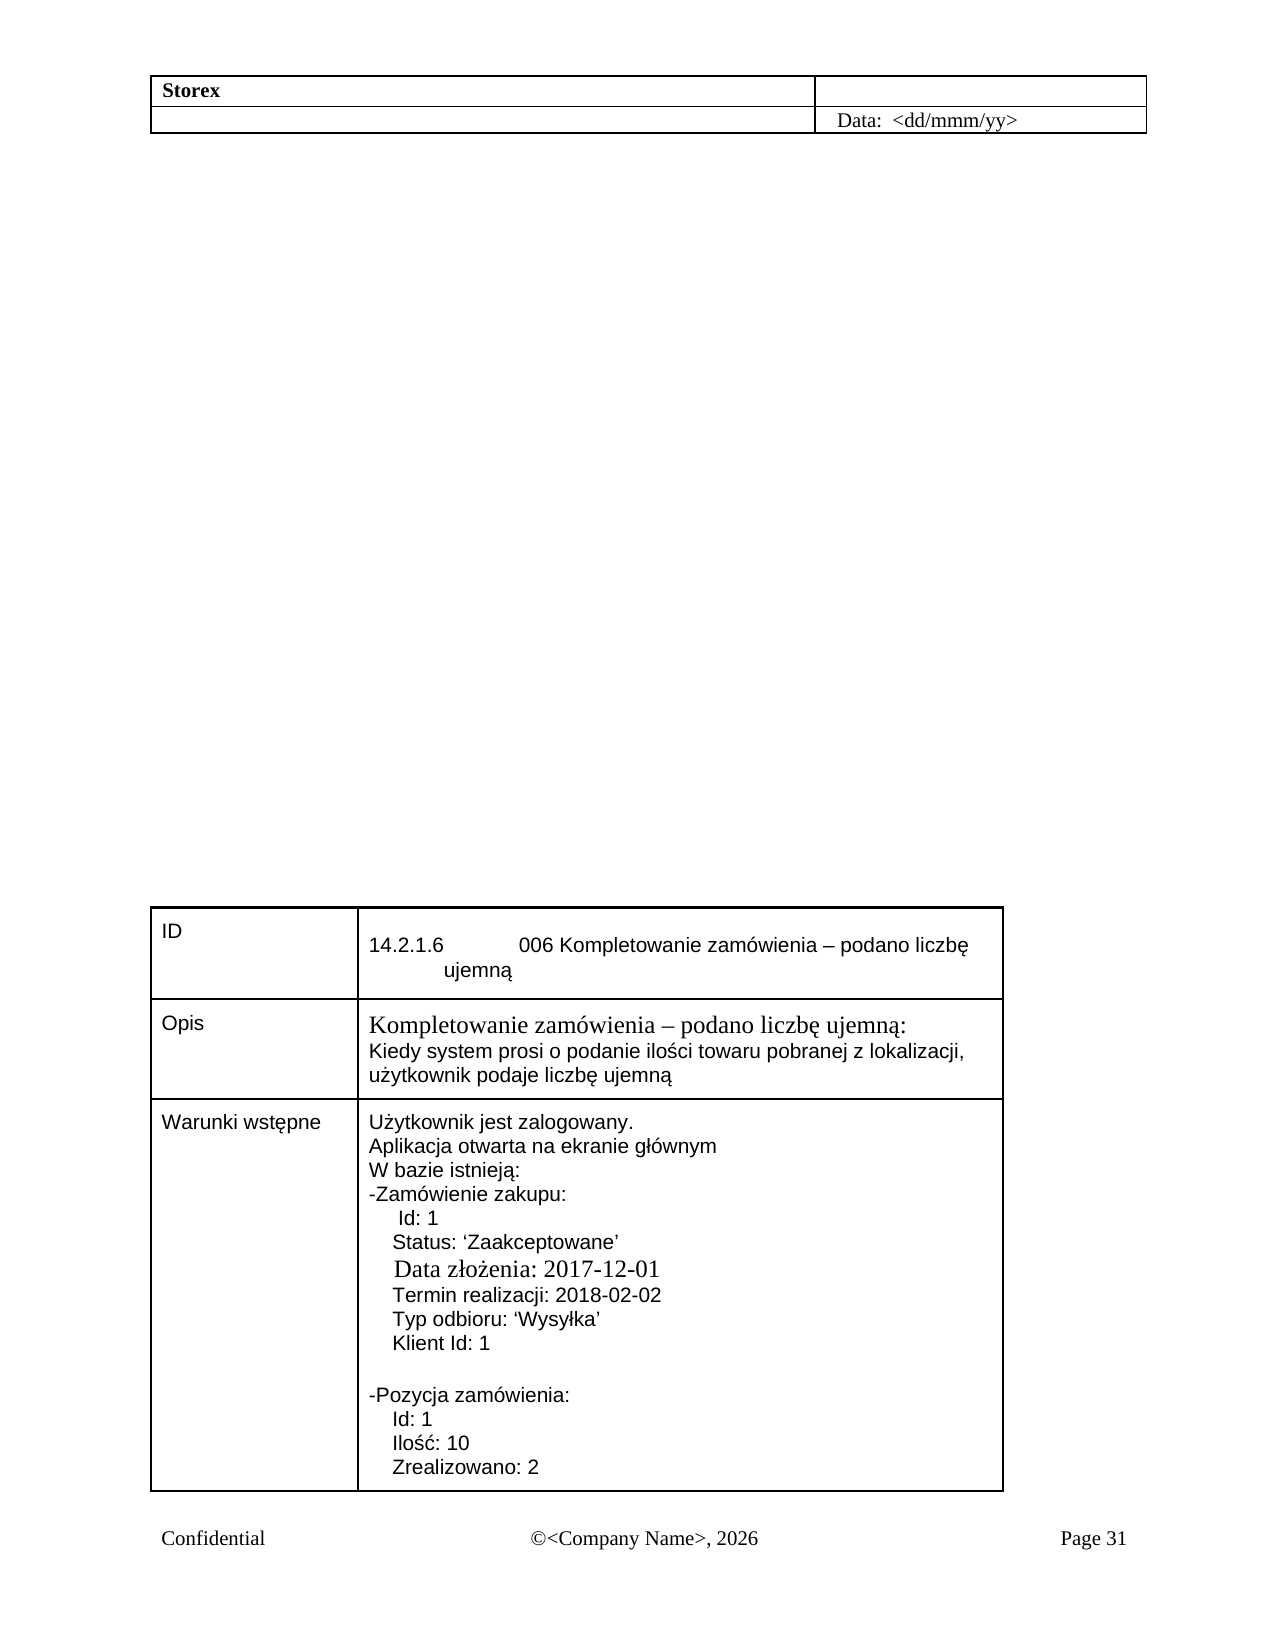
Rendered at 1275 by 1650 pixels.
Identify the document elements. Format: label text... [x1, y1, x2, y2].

table_cell Warunki wstępne [152, 1100, 357, 1489]
table_header ID [152, 909, 357, 998]
table_cell Opis [152, 1000, 357, 1098]
table_cell Kompletowanie zamówienia – podano liczbę ujemną: Kiedy system prosi o podanie ilości towaru pobranej z lokalizacji, użytkownik podaje liczbę ujemną [359, 1000, 1002, 1098]
table_header 006 Kompletowanie zamówienia – podano liczbę ujemną [359, 909, 1002, 998]
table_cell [359, 1100, 1002, 1489]
